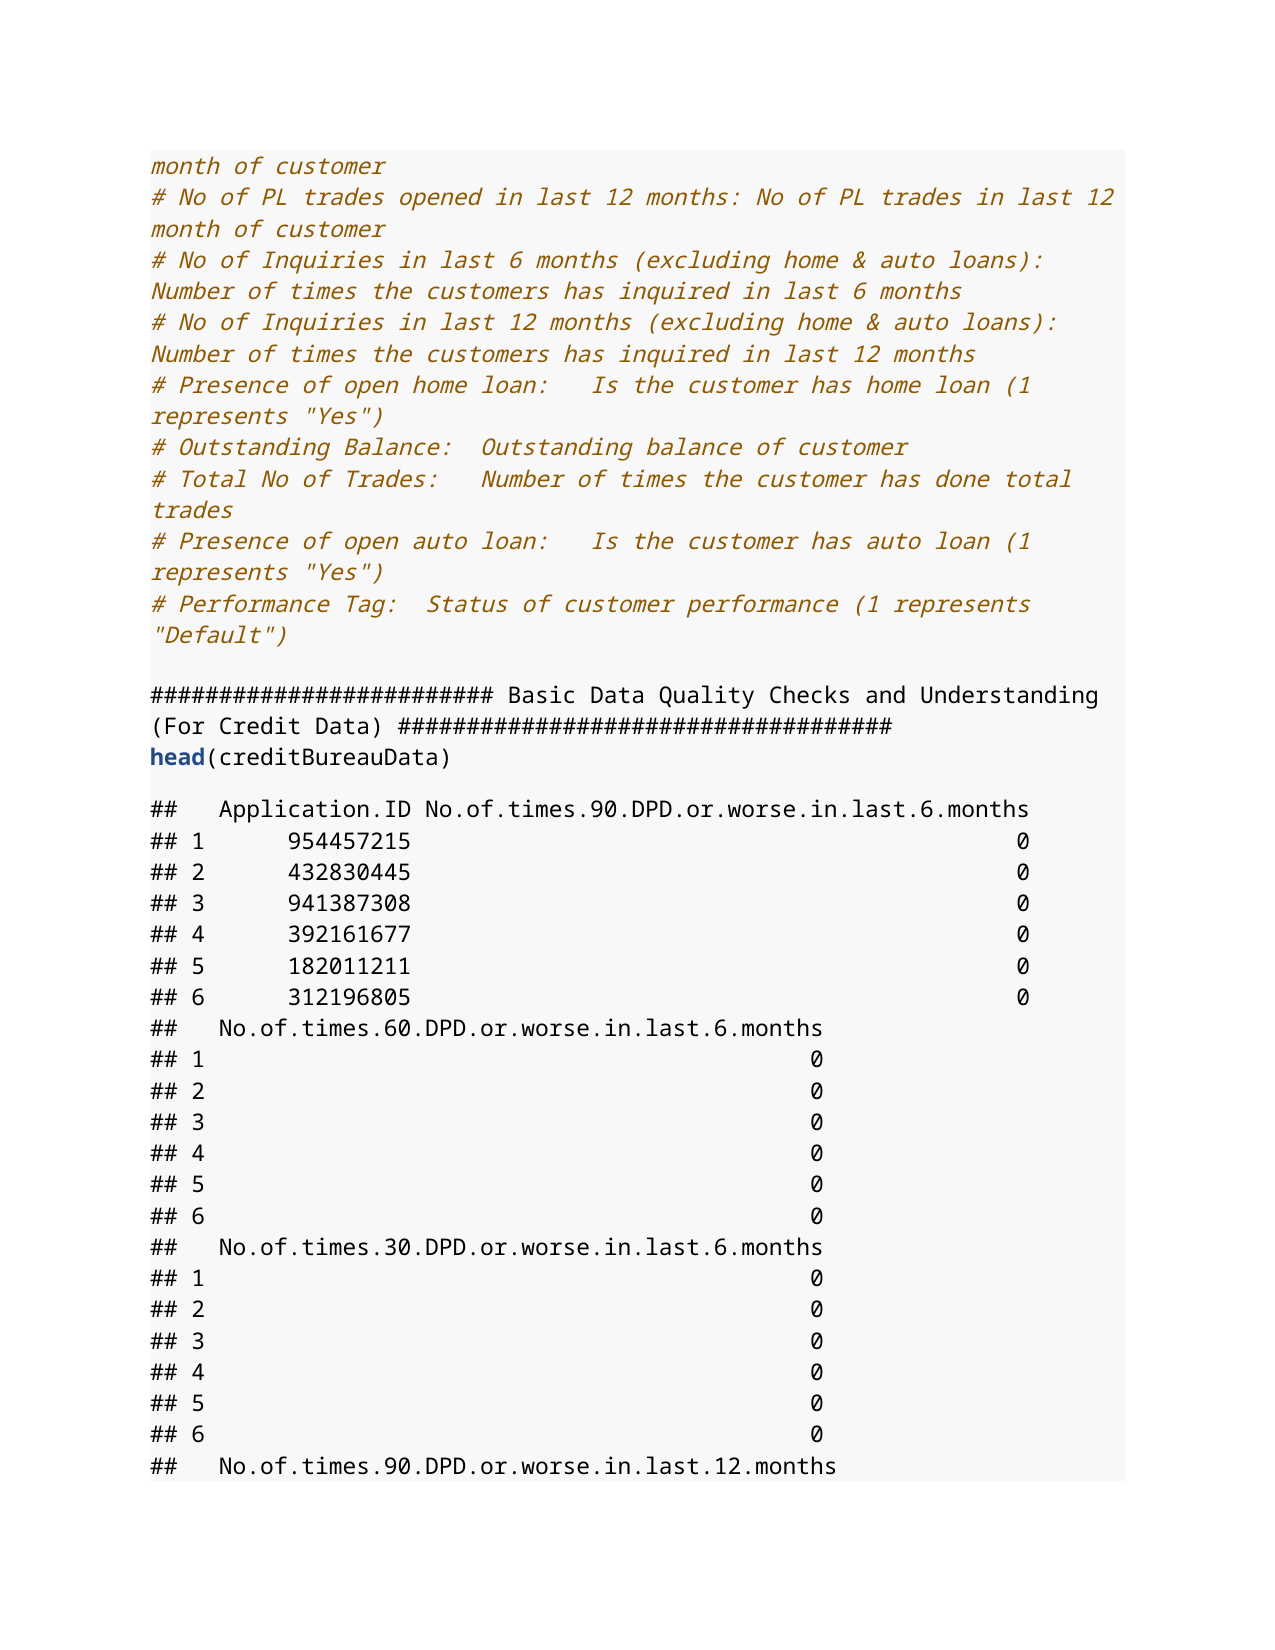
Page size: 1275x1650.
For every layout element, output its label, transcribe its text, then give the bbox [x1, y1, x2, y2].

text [150, 793, 1125, 1481]
